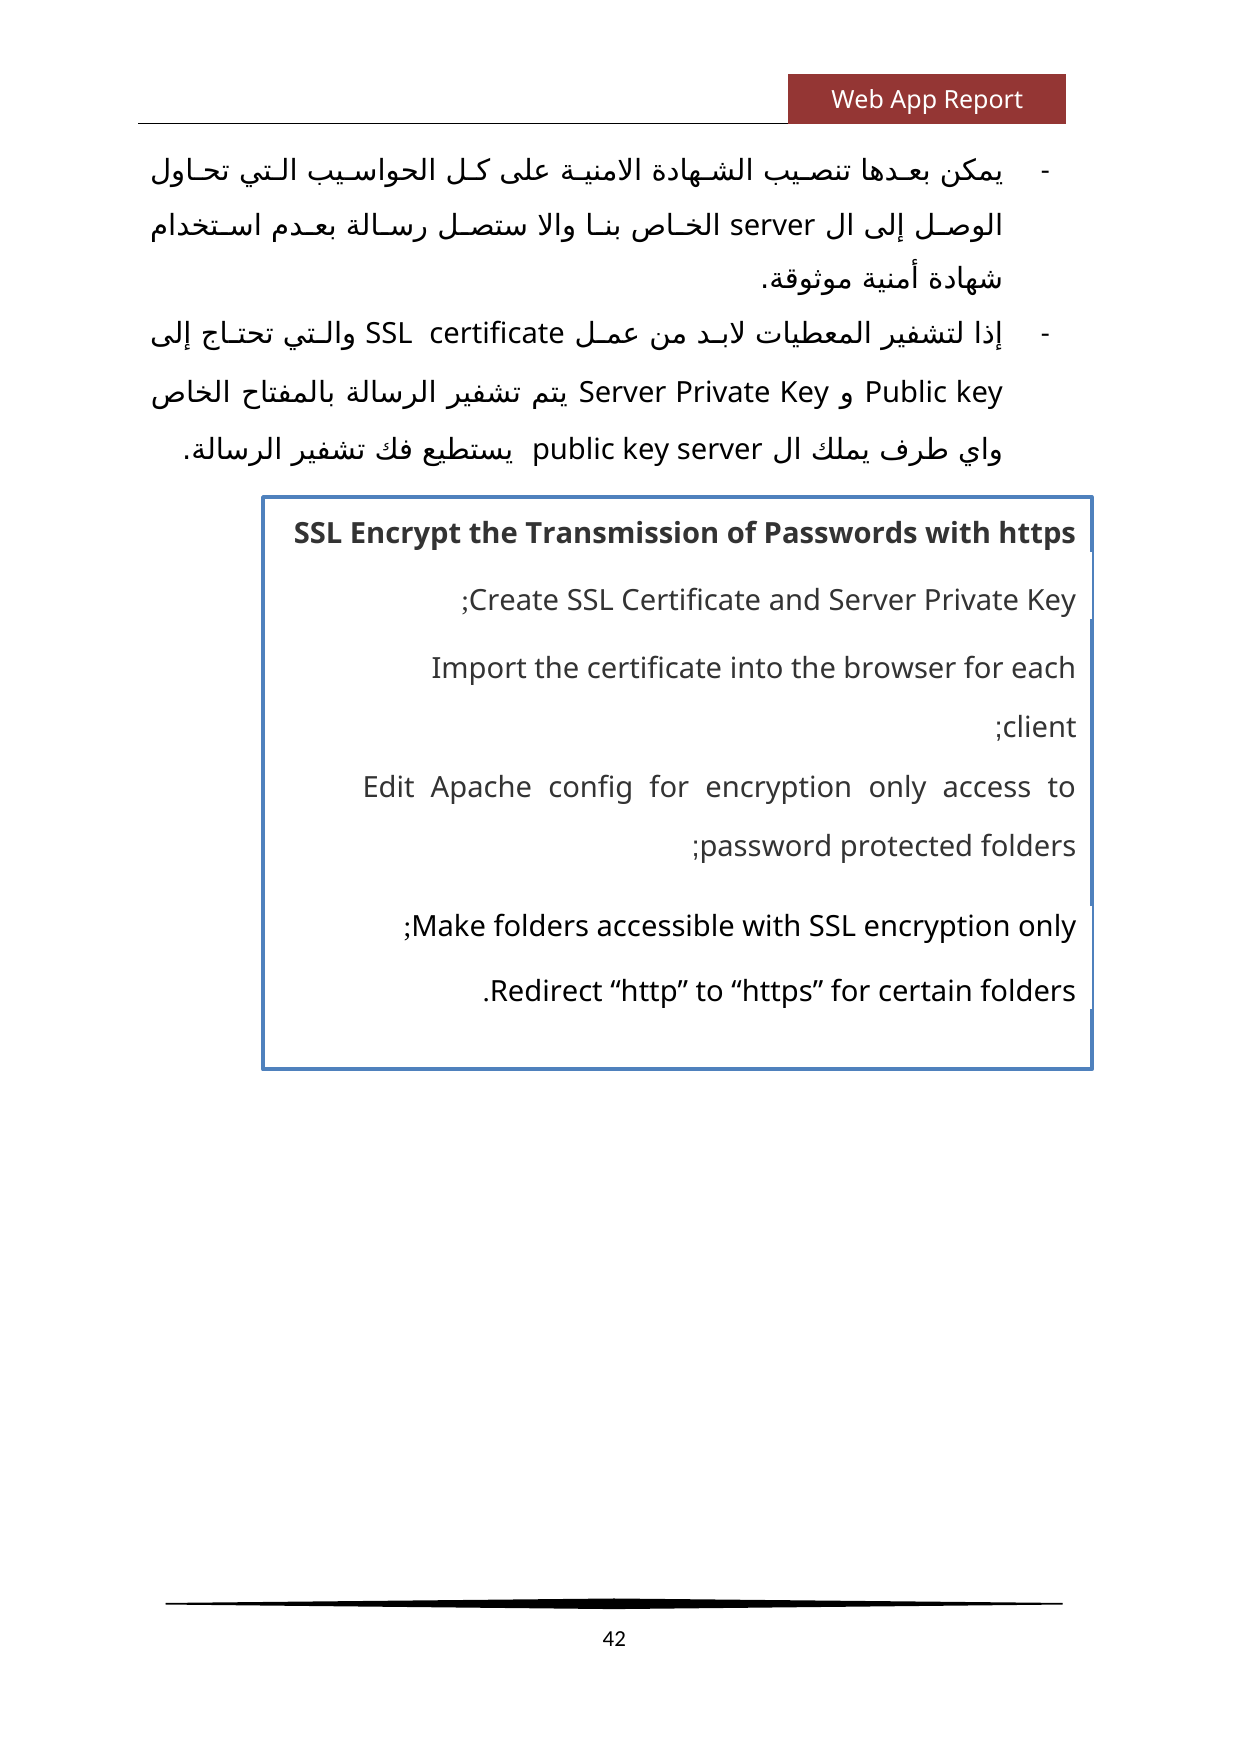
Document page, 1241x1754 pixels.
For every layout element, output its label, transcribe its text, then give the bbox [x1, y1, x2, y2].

list يمكن بعدها تنصيب الشهادة الامنية على كل الحواسيب التي تحاول الوصل إلى ال server الخاص بنا والا ستصل رسالة بعدم استخدام شهادة أمنية موثوقة. [150, 152, 1041, 295]
list إذا لتشفير المعطيات لابد من عمل certificate والتي تحتاج إلى Public key و Server Private Key يتم تشفير الرسالة بالمفتاح الخاص واي طرف يملك ال public key server يستطيع فك تشفير الرسالة. [150, 312, 1041, 468]
